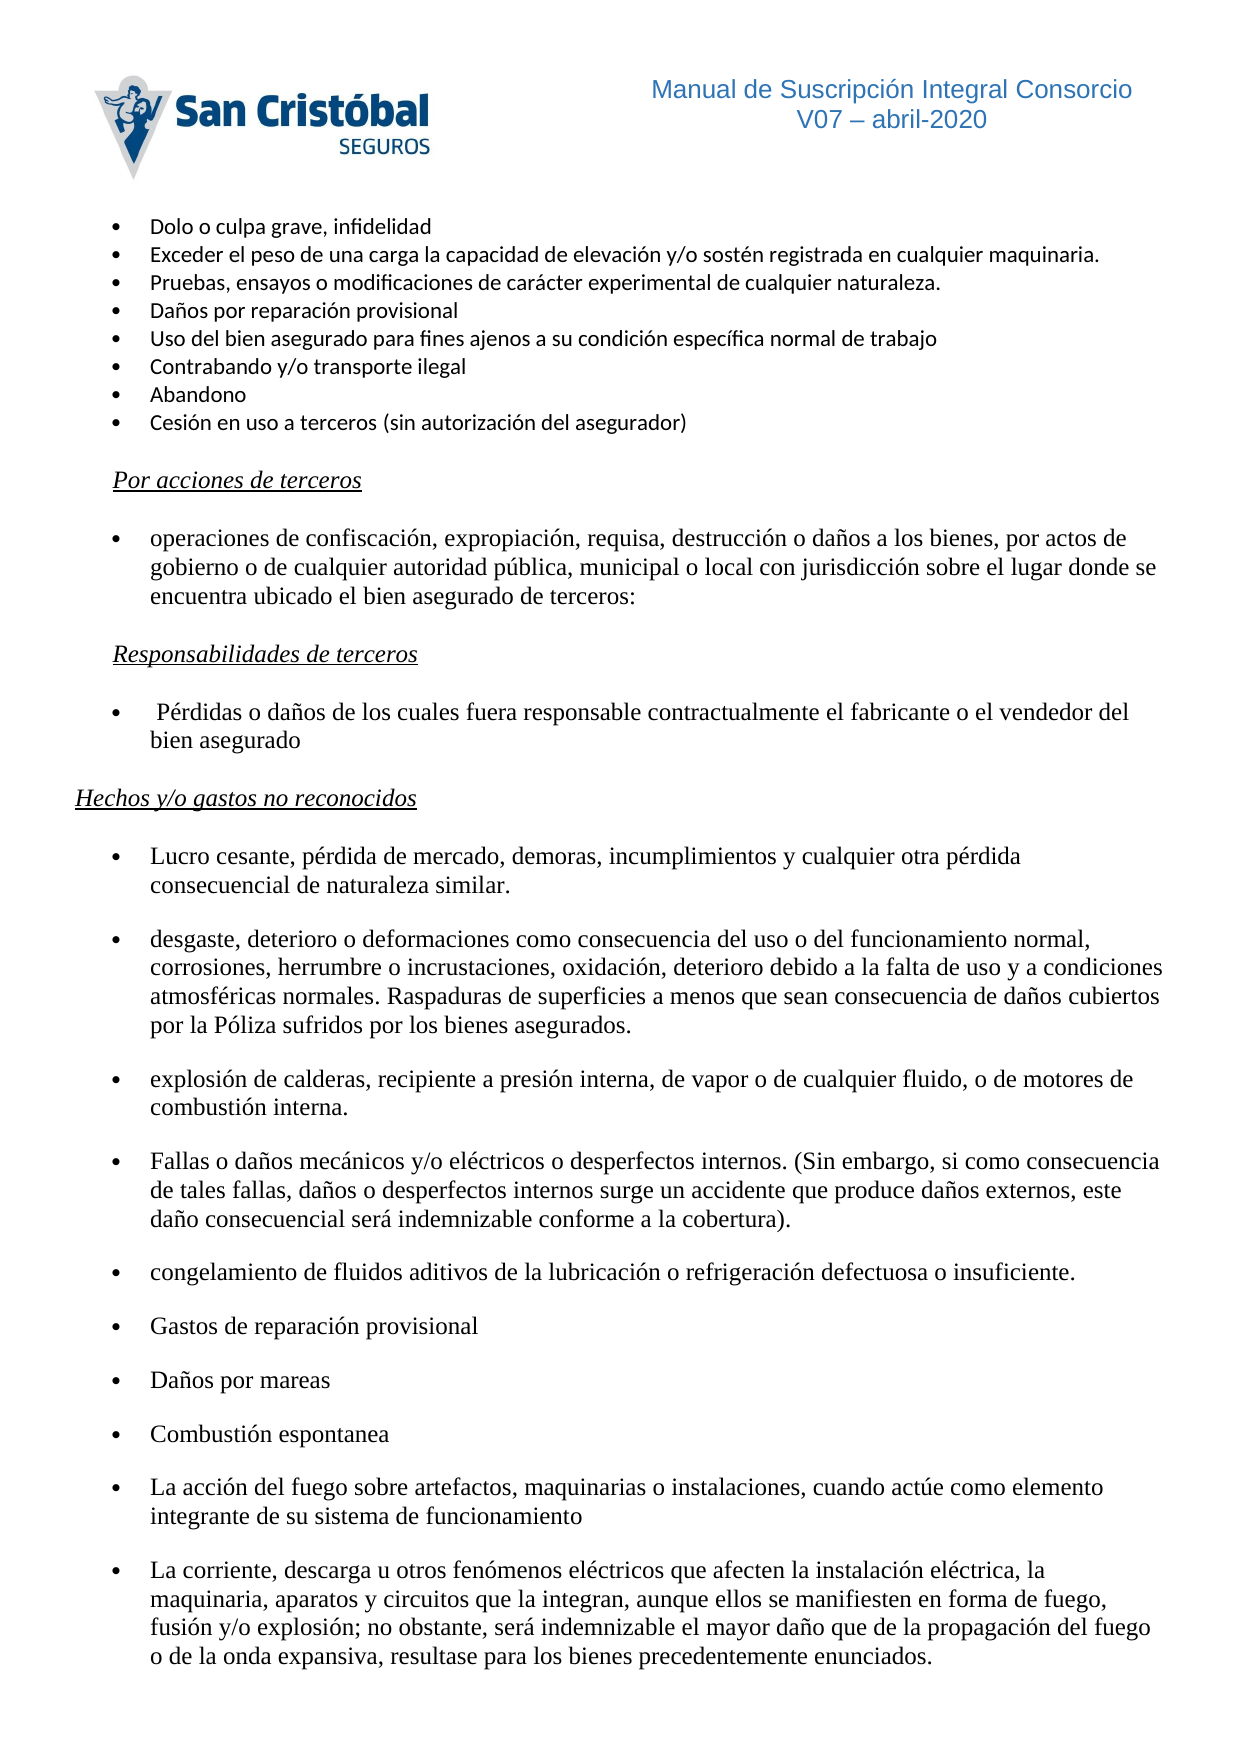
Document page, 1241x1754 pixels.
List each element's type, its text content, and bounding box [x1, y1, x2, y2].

list Abandono [112, 380, 1165, 408]
list Pérdidas o daños de los cuales fuera responsable contractualmente el fabricante o el vendedor del bien asegurado [112, 697, 1165, 754]
list Uso del bien asegurado para fines ajenos a su condición específica normal de trabajo [112, 324, 1165, 352]
list Lucro cesante, pérdida de mercado, demoras, incumplimientos y cualquier otra pérdida consecuencial de naturaleza similar. [112, 841, 1165, 899]
list Gastos de reparación provisional [112, 1311, 1165, 1340]
text Por acciones de terceros [75, 465, 1165, 494]
list Contrabando y/o transporte ilegal [112, 352, 1165, 380]
list Exceder el peso de una carga la capacidad de elevación y/o sostén registrada en cualquier maquinaria. [112, 240, 1165, 268]
list Pruebas, ensayos o modificaciones de carácter experimental de cualquier naturaleza. [112, 268, 1165, 296]
list Cesión en uso a terceros (sin autorización del asegurador) [112, 408, 1165, 436]
text Responsabilidades de terceros [75, 639, 1165, 667]
list operaciones de confiscación, expropiación, requisa, destrucción o daños a los bienes, por actos de gobierno o de cualquier autoridad pública, municipal o local con jurisdicción sobre el lugar donde se encuentra ubicado el bien asegurado de terceros: [112, 523, 1165, 609]
text Hechos y/o gastos no reconocidos [75, 783, 1165, 812]
list Daños por mareas [112, 1365, 1165, 1394]
list Dolo o culpa grave, infidelidad [112, 212, 1165, 240]
list Daños por reparación provisional [112, 296, 1165, 324]
list explosión de calderas, recipiente a presión interna, de vapor o de cualquier fluido, o de motores de combustión interna. [112, 1064, 1165, 1121]
list Combustión espontanea [112, 1419, 1165, 1447]
picture [86, 73, 436, 184]
list desgaste, deterioro o deformaciones como consecuencia del uso o del funcionamiento normal, corrosiones, herrumbre o incrustaciones, oxidación, deterioro debido a la falta de uso y a condiciones atmosféricas normales. Raspaduras de superficies a menos que sean consecuencia de daños cubiertos por la Póliza sufridos por los bienes asegurados. [112, 924, 1165, 1039]
list congelamiento de fluidos aditivos de la lubricación o refrigeración defectuosa o insuficiente. [112, 1257, 1165, 1286]
list La acción del fuego sobre artefactos, maquinarias o instalaciones, cuando actúe como elemento integrante de su sistema de funcionamiento [112, 1472, 1165, 1530]
list Fallas o daños mecánicos y/o eléctricos o desperfectos internos. (Sin embargo, si como consecuencia de tales fallas, daños o desperfectos internos surge un accidente que produce daños externos, este daño consecuencial será indemnizable conforme a la cobertura). [112, 1146, 1165, 1232]
list La corriente, descarga u otros fenómenos eléctricos que afecten la instalación eléctrica, la maquinaria, aparatos y circuitos que la integran, aunque ellos se manifiesten en forma de fuego, fusión y/o explosión; no obstante, será indemnizable el mayor daño que de la propagación del fuego o de la onda expansiva, resultase para los bienes precedentemente enunciados. [112, 1555, 1165, 1670]
